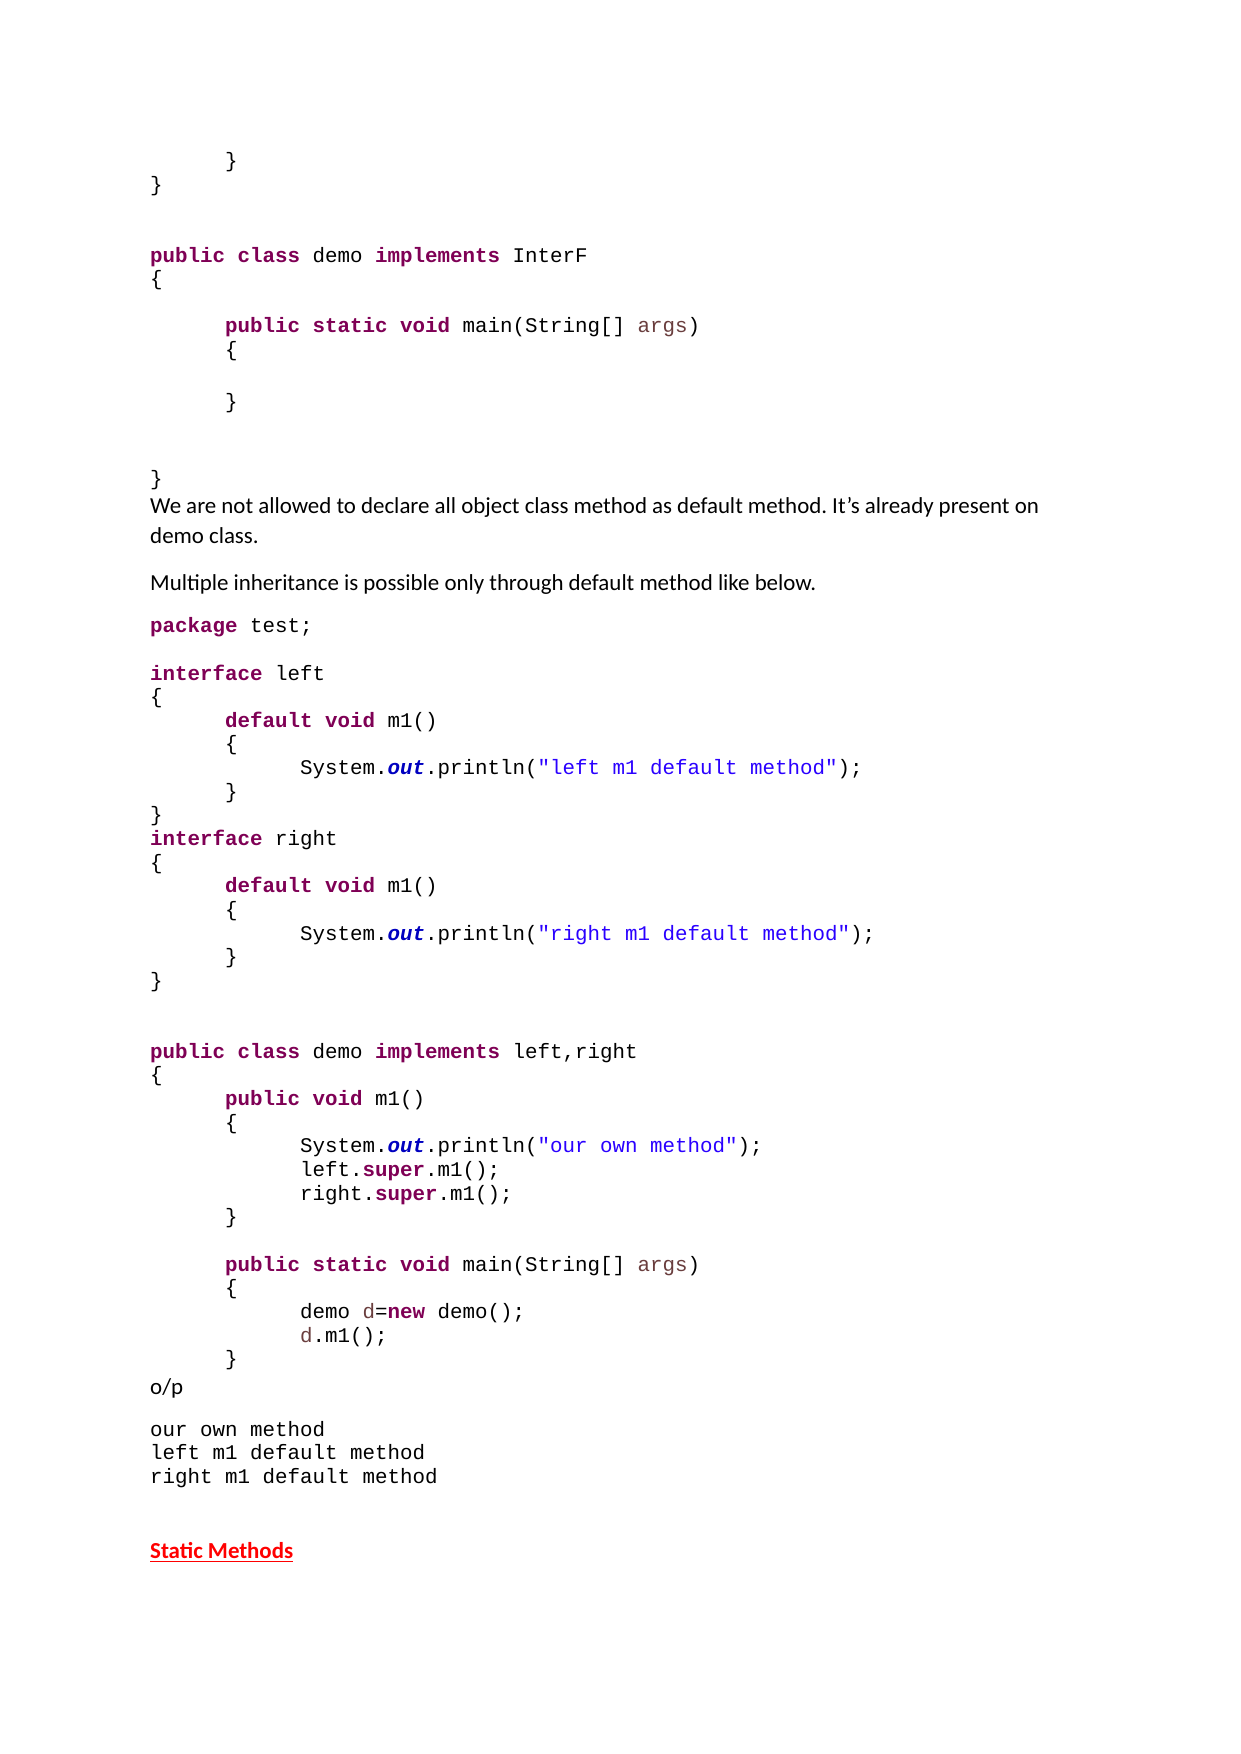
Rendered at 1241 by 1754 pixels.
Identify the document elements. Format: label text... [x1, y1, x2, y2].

text System.out.println("right m1 default method"); [150, 923, 1090, 946]
text public void m1() [150, 1088, 1090, 1112]
text { [150, 733, 1090, 757]
text package test; [150, 615, 1090, 639]
text public static void main(String[] args) [150, 1254, 1090, 1277]
text right m1 default method [150, 1466, 1090, 1490]
text interface right [150, 828, 1090, 852]
text We are not allowed to declare all object class method as default method. It’s already present on demo class. [150, 491, 1090, 549]
text default void m1() [150, 875, 1090, 899]
text Multiple inheritance is possible only through default method like below. [150, 568, 1090, 596]
text public static void main(String[] args) [150, 316, 1090, 339]
text public class demo implements InterF [150, 244, 1090, 268]
text } [150, 1206, 1090, 1230]
text { [150, 339, 1090, 363]
text demo d=new demo(); [150, 1301, 1090, 1324]
text left.super.m1(); [150, 1159, 1090, 1183]
text { [150, 899, 1090, 923]
text public class demo implements left,right [150, 1041, 1090, 1064]
text System.out.println("our own method"); [150, 1135, 1090, 1159]
text } [150, 468, 1090, 491]
text { [150, 268, 1090, 292]
text Static Methods [150, 1537, 1090, 1564]
text } [150, 150, 1090, 174]
text right.super.m1(); [150, 1183, 1090, 1206]
text } [150, 804, 1090, 828]
text our own method [150, 1419, 1090, 1442]
text d.m1(); [150, 1324, 1090, 1348]
text System.out.println("left m1 default method"); [150, 757, 1090, 781]
text } [150, 781, 1090, 804]
text interface left [150, 662, 1090, 686]
text { [150, 1277, 1090, 1301]
text o/p [150, 1372, 1090, 1400]
text } [150, 1348, 1090, 1372]
text { [150, 852, 1090, 875]
text } [150, 174, 1090, 197]
text } [150, 970, 1090, 993]
text { [150, 1064, 1090, 1088]
text { [150, 686, 1090, 710]
text default void m1() [150, 710, 1090, 733]
text { [150, 1112, 1090, 1135]
text left m1 default method [150, 1442, 1090, 1466]
text } [150, 392, 1090, 415]
text } [150, 946, 1090, 970]
